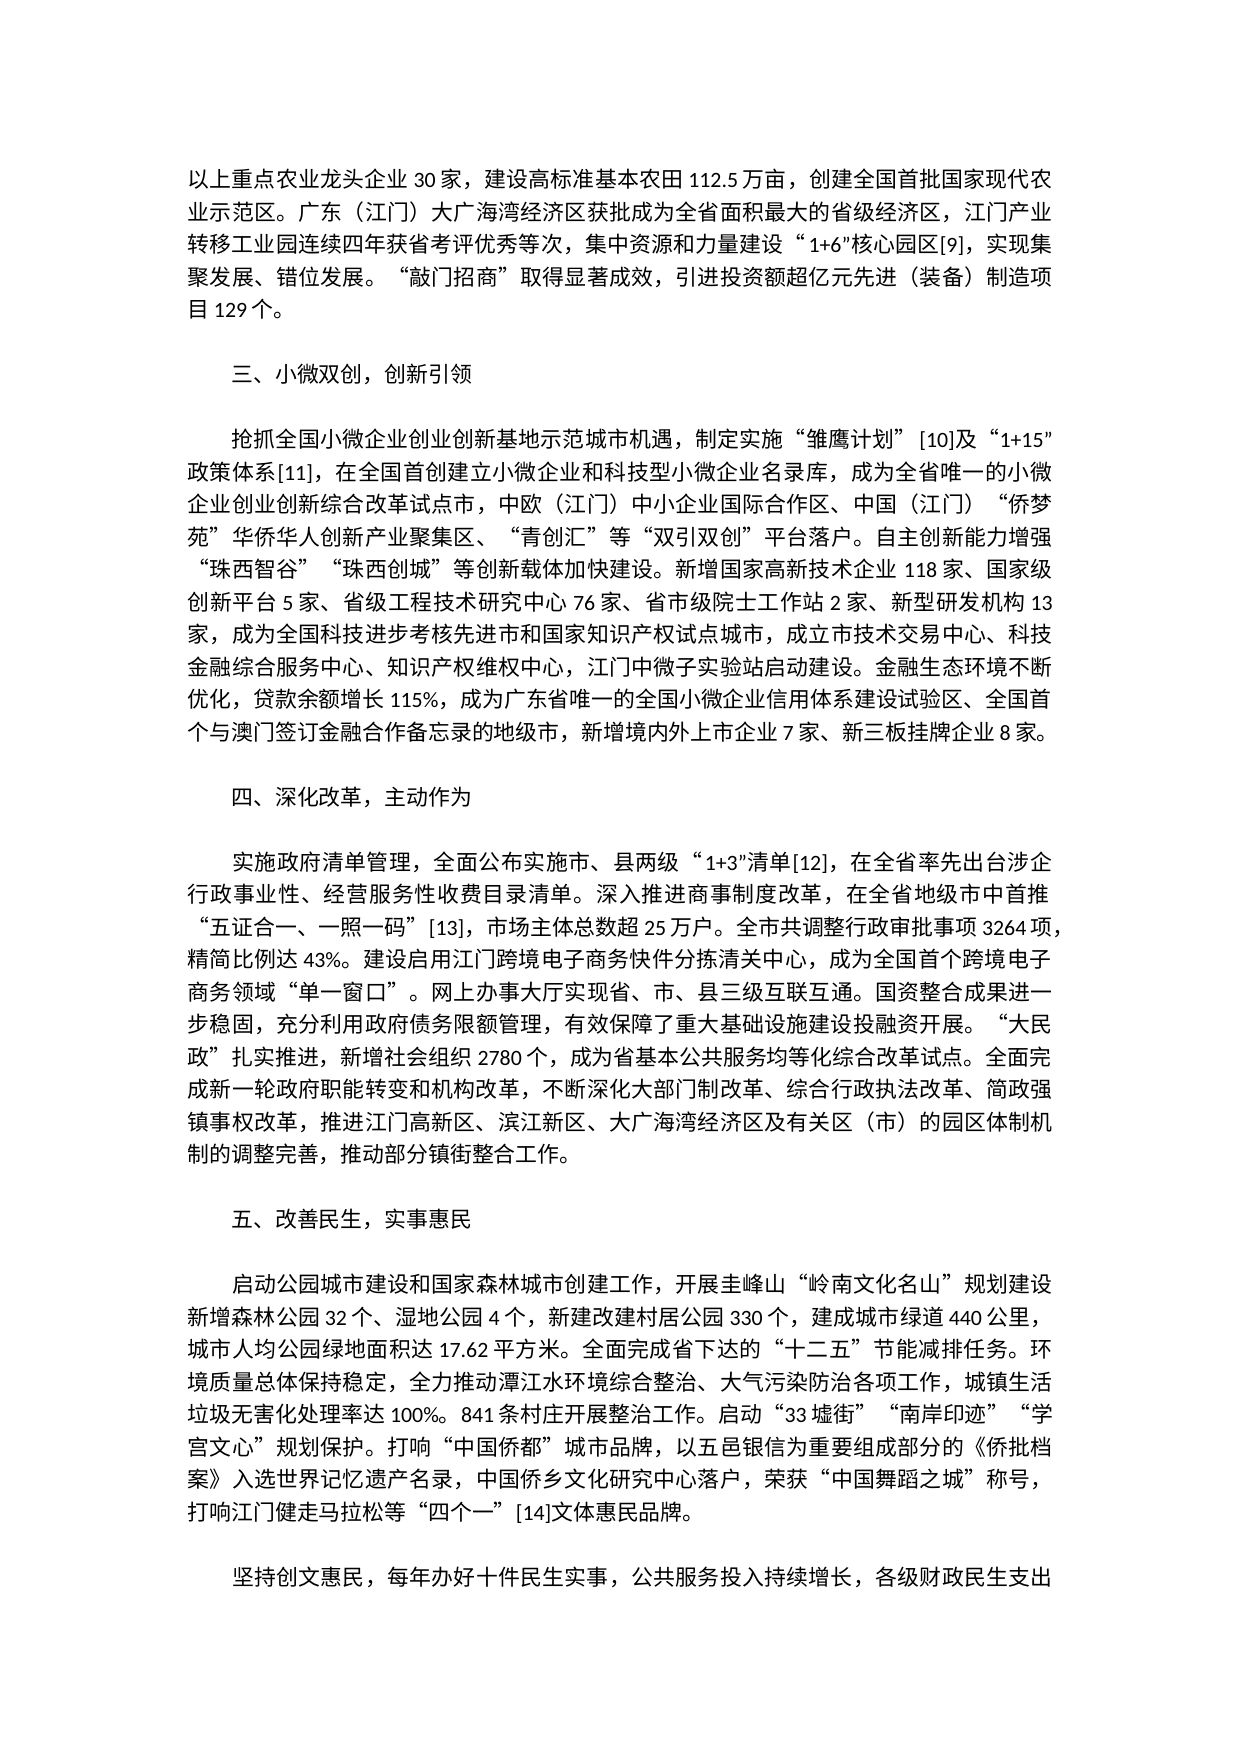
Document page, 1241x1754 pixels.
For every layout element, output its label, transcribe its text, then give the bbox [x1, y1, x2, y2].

text 抢抓全国小微企业创业创新基地示范城市机遇，制定实施“雏鹰计划”[10]及“1+15”政策体系[11]，在全国首创建立小微企业和科技型小微企业名录库，成为全省唯一的小微企业创业创新综合改革试点市，中欧（江门）中小企业国际合作区、中国（江门）“侨梦苑”华侨华人创新产业聚集区、“青创汇”等“双引双创”平台落户。自主创新能力增强，“珠西智谷”“珠西创城”等创新载体加快建设。新增国家高新技术企业118家、国家级创新平台5家、省级工程技术研究中心76家、省市级院士工作站2家、新型研发机构13家，成为全国科技进步考核先进市和国家知识产权试点城市，成立市技术交易中心、科技金融综合服务中心、知识产权维权中心，江门中微子实验站启动建设。金融生态环境不断优化，贷款余额增长115%，成为广东省唯一的全国小微企业信用体系建设试验区、全国首个与澳门签订金融合作备忘录的地级市，新增境内外上市企业7家、新三板挂牌企业8家。 [187, 422, 1053, 747]
text 实施政府清单管理，全面公布实施市、县两级“1+3”清单[12]，在全省率先出台涉企行政事业性、经营服务性收费目录清单。深入推进商事制度改革，在全省地级市中首推“五证合一、一照一码”[13]，市场主体总数超25万户。全市共调整行政审批事项3264项，精简比例达43%。建设启用江门跨境电子商务快件分拣清关中心，成为全国首个跨境电子商务领域“单一窗口”。网上办事大厅实现省、市、县三级互联互通。国资整合成果进一步稳固，充分利用政府债务限额管理，有效保障了重大基础设施建设投融资开展。“大民政”扎实推进，新增社会组织2780个，成为省基本公共服务均等化综合改革试点。全面完成新一轮政府职能转变和机构改革，不断深化大部门制改革、综合行政执法改革、简政强镇事权改革，推进江门高新区、滨江新区、大广海湾经济区及有关区（市）的园区体制机制的调整完善，推动部分镇街整合工作。 [187, 844, 1053, 1169]
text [187, 1559, 1053, 1592]
text 四、深化改革，主动作为 [187, 779, 1053, 812]
text 启动公园城市建设和国家森林城市创建工作，开展圭峰山“岭南文化名山”规划建设，新增森林公园32个、湿地公园4个，新建改建村居公园330个，建成城市绿道440公里，城市人均公园绿地面积达17.62平方米。全面完成省下达的“十二五”节能减排任务。环境质量总体保持稳定，全力推动潭江水环境综合整治、大气污染防治各项工作，城镇生活垃圾无害化处理率达100%。841条村庄开展整治工作。启动“33墟街”“南岸印迹”“学宫文心”规划保护。打响“中国侨都”城市品牌，以五邑银信为重要组成部分的《侨批档案》入选世界记忆遗产名录，中国侨乡文化研究中心落户，荣获“中国舞蹈之城”称号，打响江门健走马拉松等“四个一”[14]文体惠民品牌。 [187, 1267, 1053, 1527]
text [187, 162, 1053, 324]
text 五、改善民生，实事惠民 [187, 1202, 1053, 1234]
text 三、小微双创，创新引领 [187, 357, 1053, 389]
